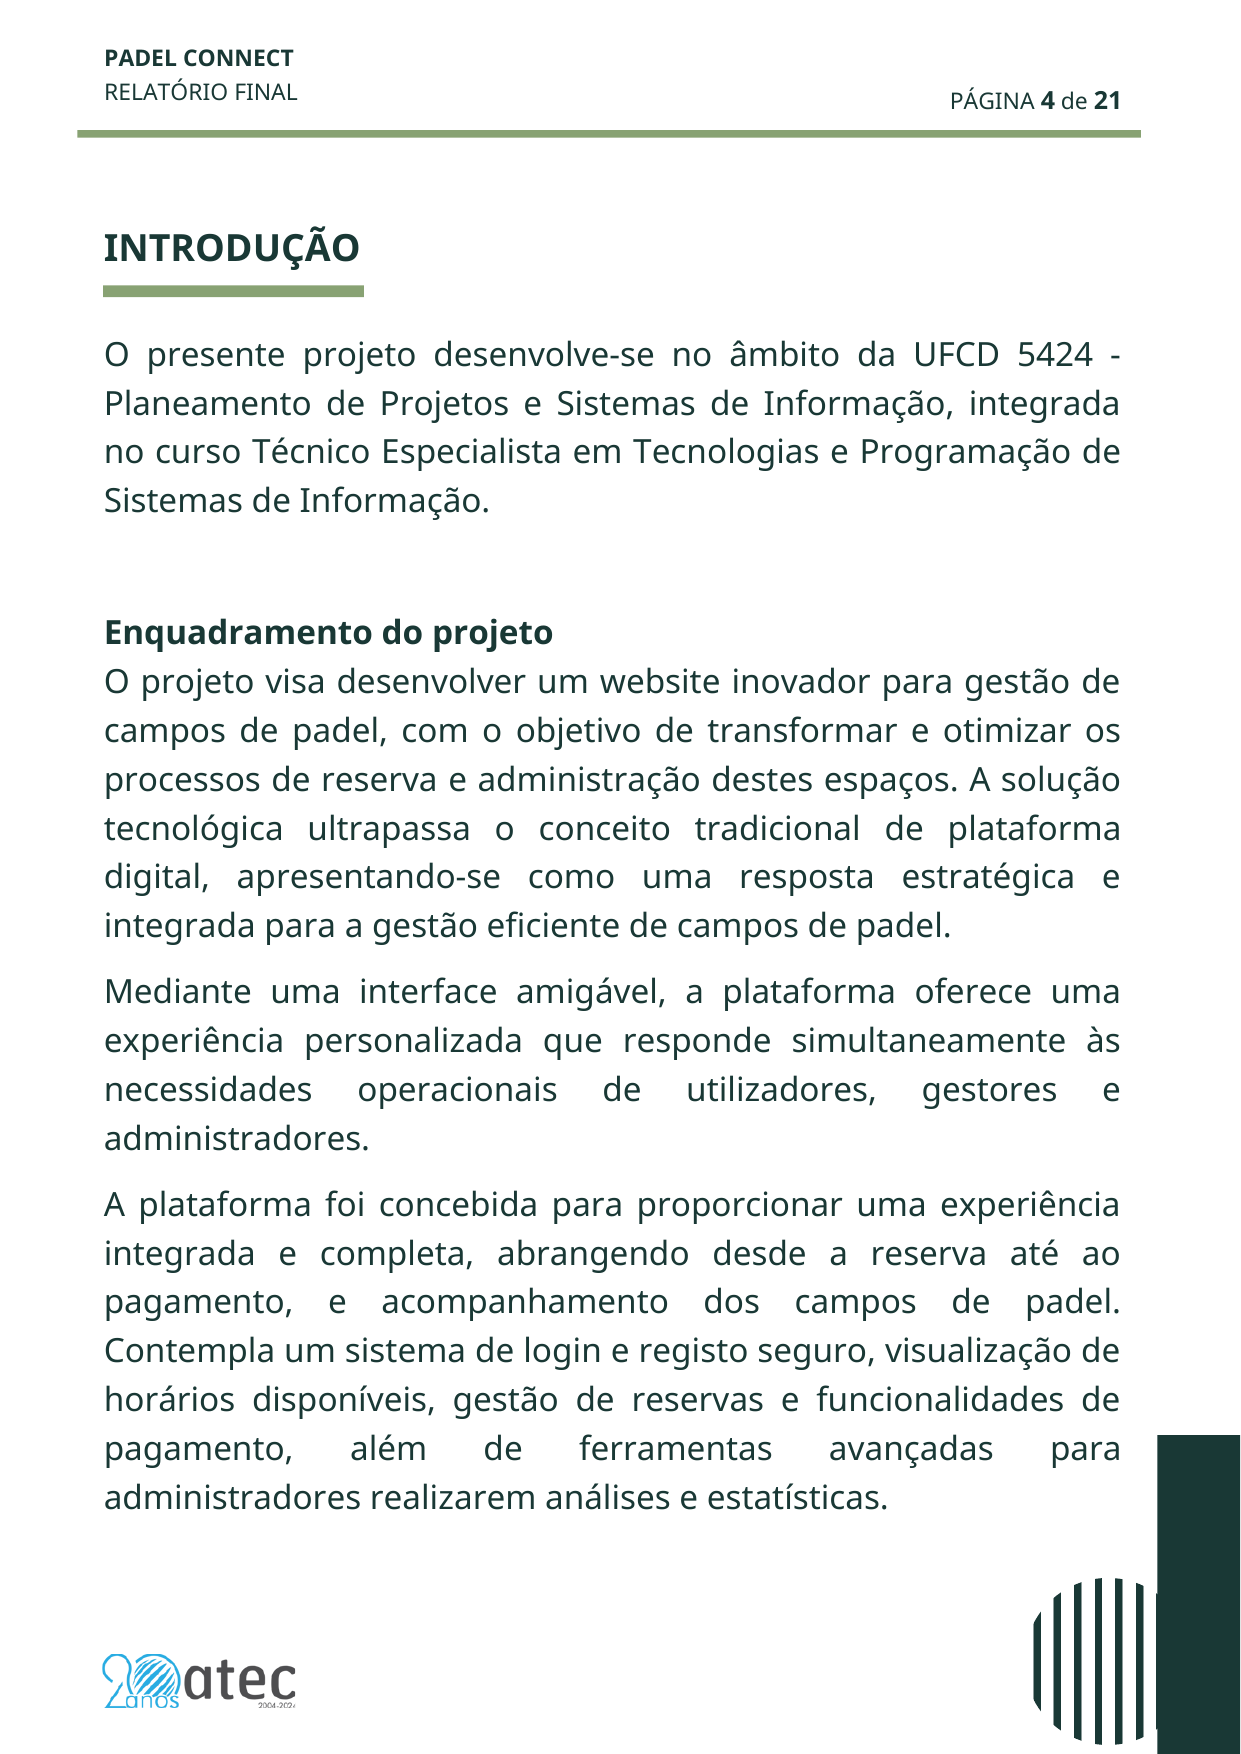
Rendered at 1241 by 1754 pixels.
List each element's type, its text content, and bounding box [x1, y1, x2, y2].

text A plataforma foi concebida para proporcionar uma experiência integrada e completa, abrangendo desde a reserva até ao pagamento, e acompanhamento dos campos de padel. Contempla um sistema de login e registo seguro, visualização de horários disponíveis, gestão de reservas e funcionalidades de pagamento, além de ferramentas avançadas para administradores realizarem análises e estatísticas. [103, 1180, 1122, 1519]
text Mediante uma interface amigável, a plataforma oferece uma experiência personalizada que responde simultaneamente às necessidades operacionais de utilizadores, gestores e administradores. [103, 968, 1122, 1160]
text O projeto visa desenvolver um website inovador para gestão de campos de padel, com o objetivo de transformar e otimizar os processos de reserva e administração destes espaços. A solução tecnológica ultrapassa o conceito tradicional de plataforma digital, apresentando-se como uma resposta estratégica e integrada para a gestão eficiente de campos de padel. [103, 657, 1122, 948]
subtitle INTRODUÇÃO [103, 221, 1122, 272]
subtitle Enquadramento do projeto [103, 608, 1122, 654]
picture [1024, 1577, 1157, 1746]
picture [102, 1654, 295, 1708]
text O presente projeto desenvolve-se no âmbito da UFCD 5424 - Planeamento de Projetos e Sistemas de Informação, integrada no curso Técnico Especialista em Tecnologias e Programação de Sistemas de Informação. [103, 330, 1122, 523]
